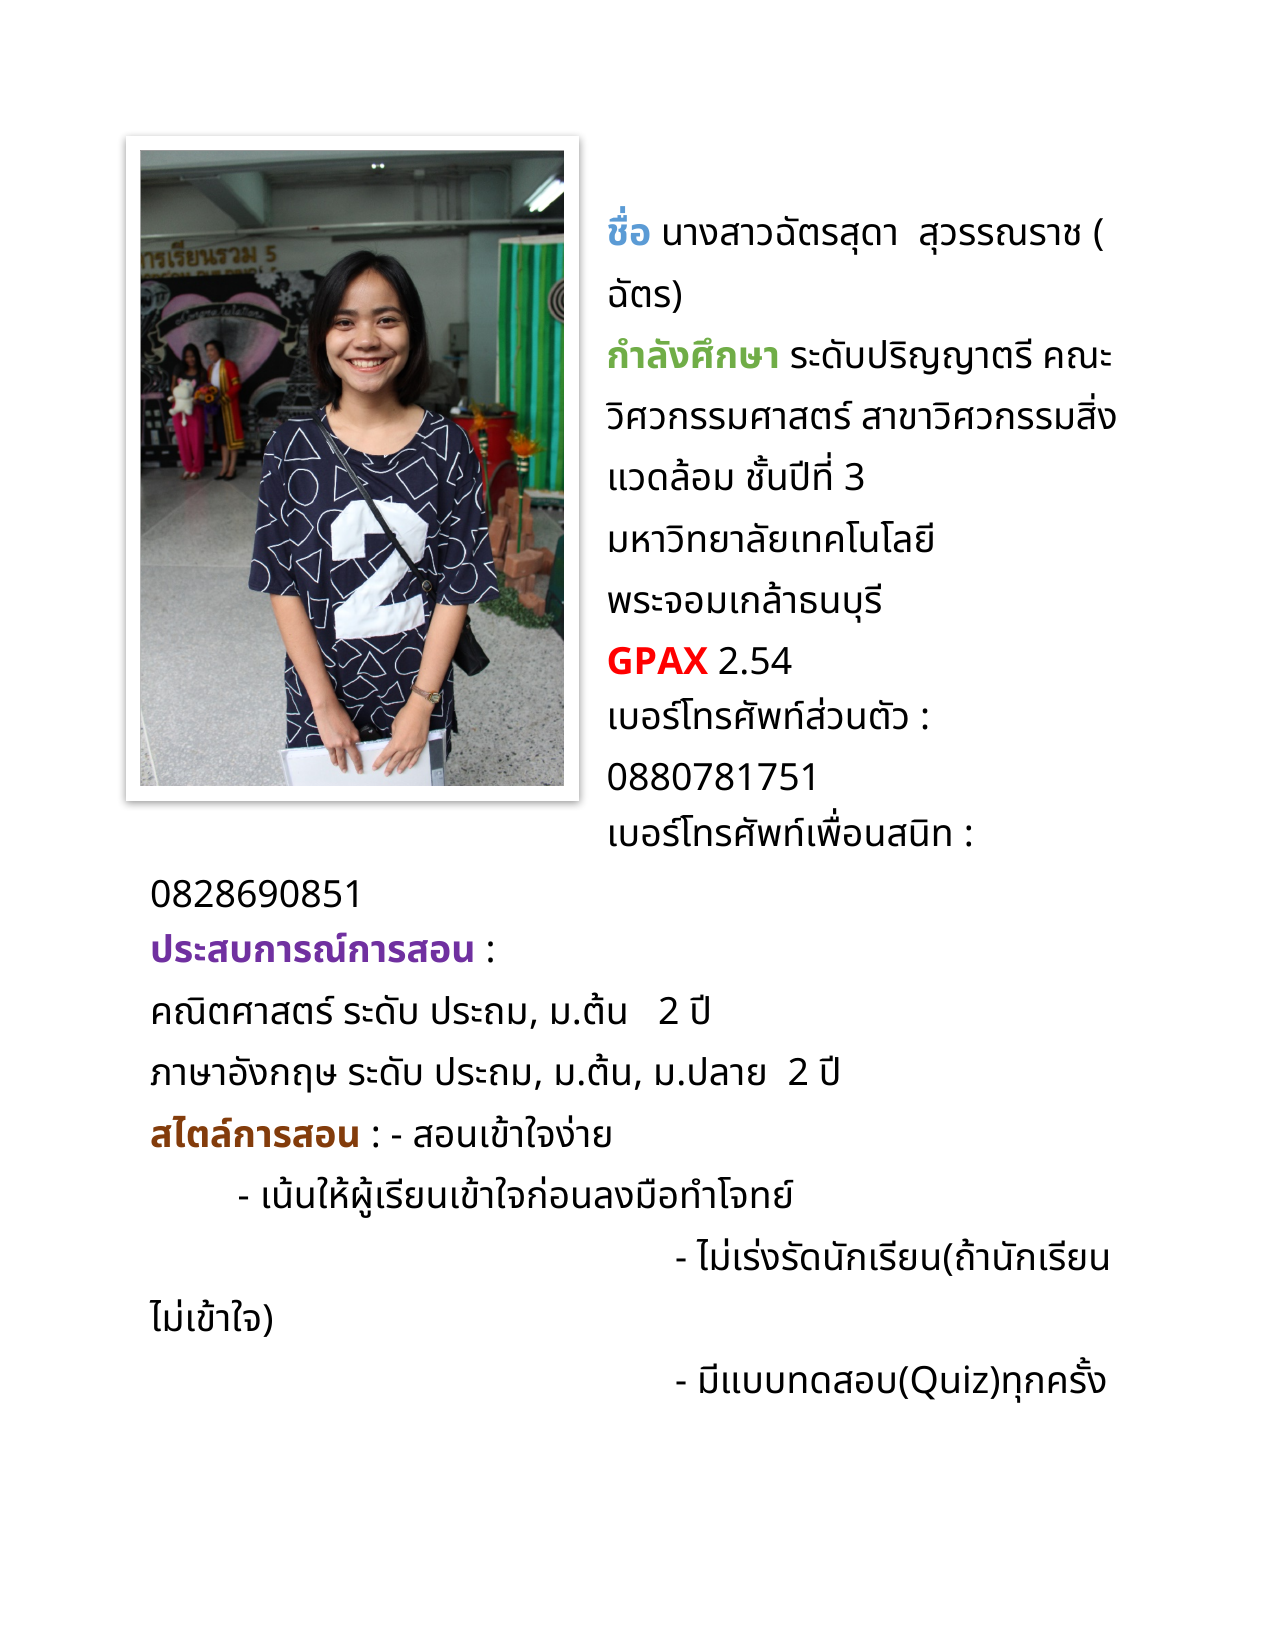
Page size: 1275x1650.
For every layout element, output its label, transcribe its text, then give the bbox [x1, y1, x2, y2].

text ชื่อ นางสาวฉัตรสุดา สุวรรณราช (ฉัตร) กำลังศึกษา ระดับปริญญาตรี คณะวิศวกรรมศาสตร์ สาขาวิศวกรรมสิ่งแวดล้อม ชั้นปีที่ 3 มหาวิทยาลัยเทคโนโลยีพระจอมเกล้าธนบุรี GPAX 2.54 เบอร์โทรศัพท์ส่วนตัว : 0880781751 เบอร์โทรศัพท์เพื่อนสนิท : 0828690851 ประสบการณ์การสอน : คณิตศาสตร์ ระดับ ประถม, ม.ต้น 2 ปี ภาษาอังกฤษ ระดับ ประถม, ม.ต้น, ม.ปลาย 2 ปี สไตล์การสอน : - สอนเข้าใจง่าย - เน้นให้ผู้เรียนเข้าใจก่อนลงมือทำโจทย์ - ไม่เร่งรัดนักเรียน(ถ้านักเรียนไม่เข้าใจ) - มีแบบทดสอบ(Quiz)ทุกครั้ง [150, 150, 1125, 1410]
picture [141, 151, 564, 785]
